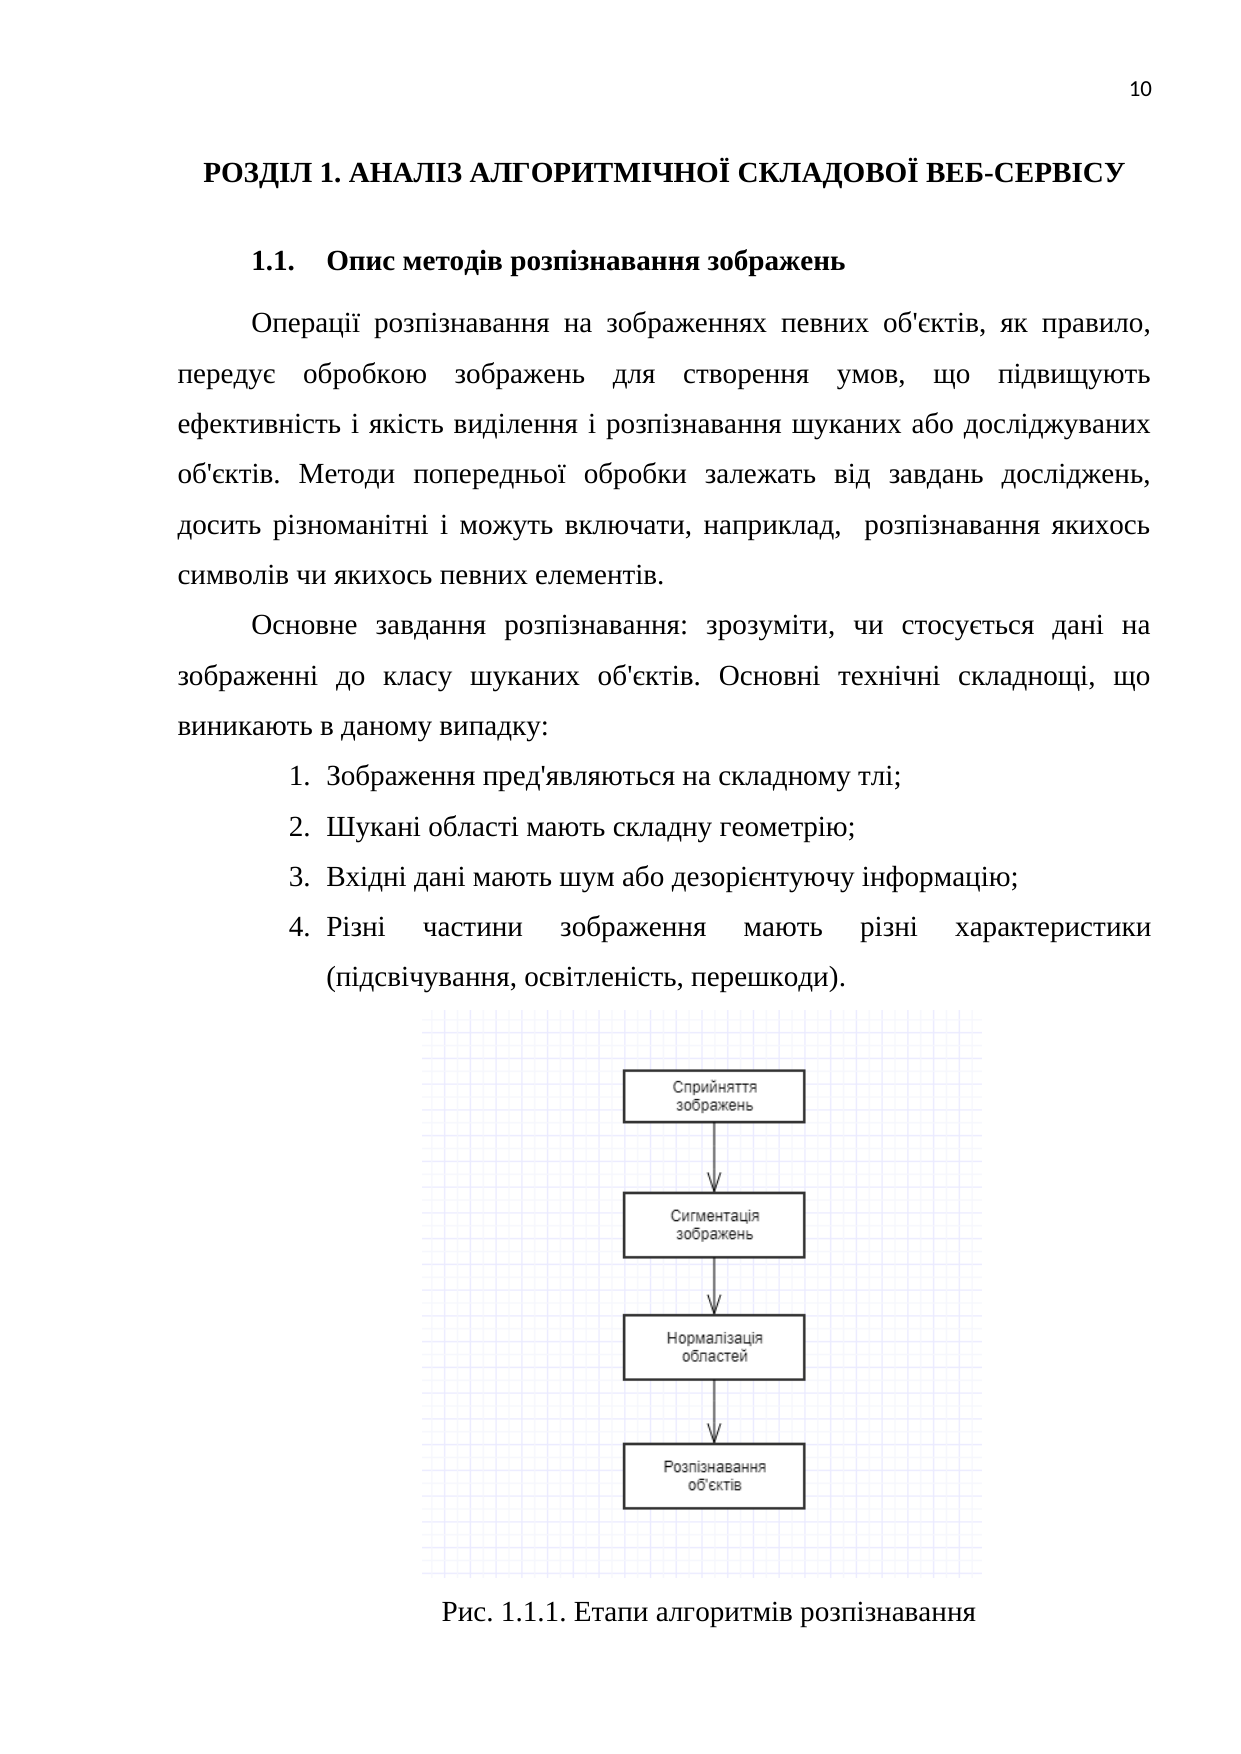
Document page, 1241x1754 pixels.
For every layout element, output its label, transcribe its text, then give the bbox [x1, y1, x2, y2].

list Опис методів розпізнавання зображень [251, 243, 1152, 276]
text Операції розпізнавання на зображеннях певних об'єктів, як правило, передує обробкою зображень для створення умов, що підвищують ефективність і якість виділення і розпізнавання шуканих або досліджуваних об'єктів. Методи попередньої обробки залежать від завдань досліджень, досить різноманітні і можуть включати, наприклад, розпізнавання якихось символів чи якихось певних елементів. [177, 306, 1152, 591]
list Різні частини зображення мають різні характеристики (підсвічування, освітленість, перешкоди). [288, 909, 1152, 993]
list Вхідні дані мають шум або дезорієнтуючу інформацію; [288, 859, 1152, 892]
text РОЗДІЛ 1. АНАЛІЗ АЛГОРИТМІЧНОЇ СКЛАДОВОЇ ВЕБ-СЕРВІСУ [177, 155, 1152, 188]
list Шукані області мають складну геометрію; [288, 809, 1152, 842]
picture [422, 1010, 982, 1578]
text Основне завдання розпізнавання: зрозуміти, чи стосується дані на зображенні до класу шуканих об'єктів. Основні технічні складнощі, що виникають в даному випадку: [177, 607, 1152, 742]
text Рис. 1.1.1. Етапи алгоритмів розпізнавання [177, 1594, 1152, 1628]
list Зображення пред'являються на складному тлі; [288, 758, 1152, 792]
